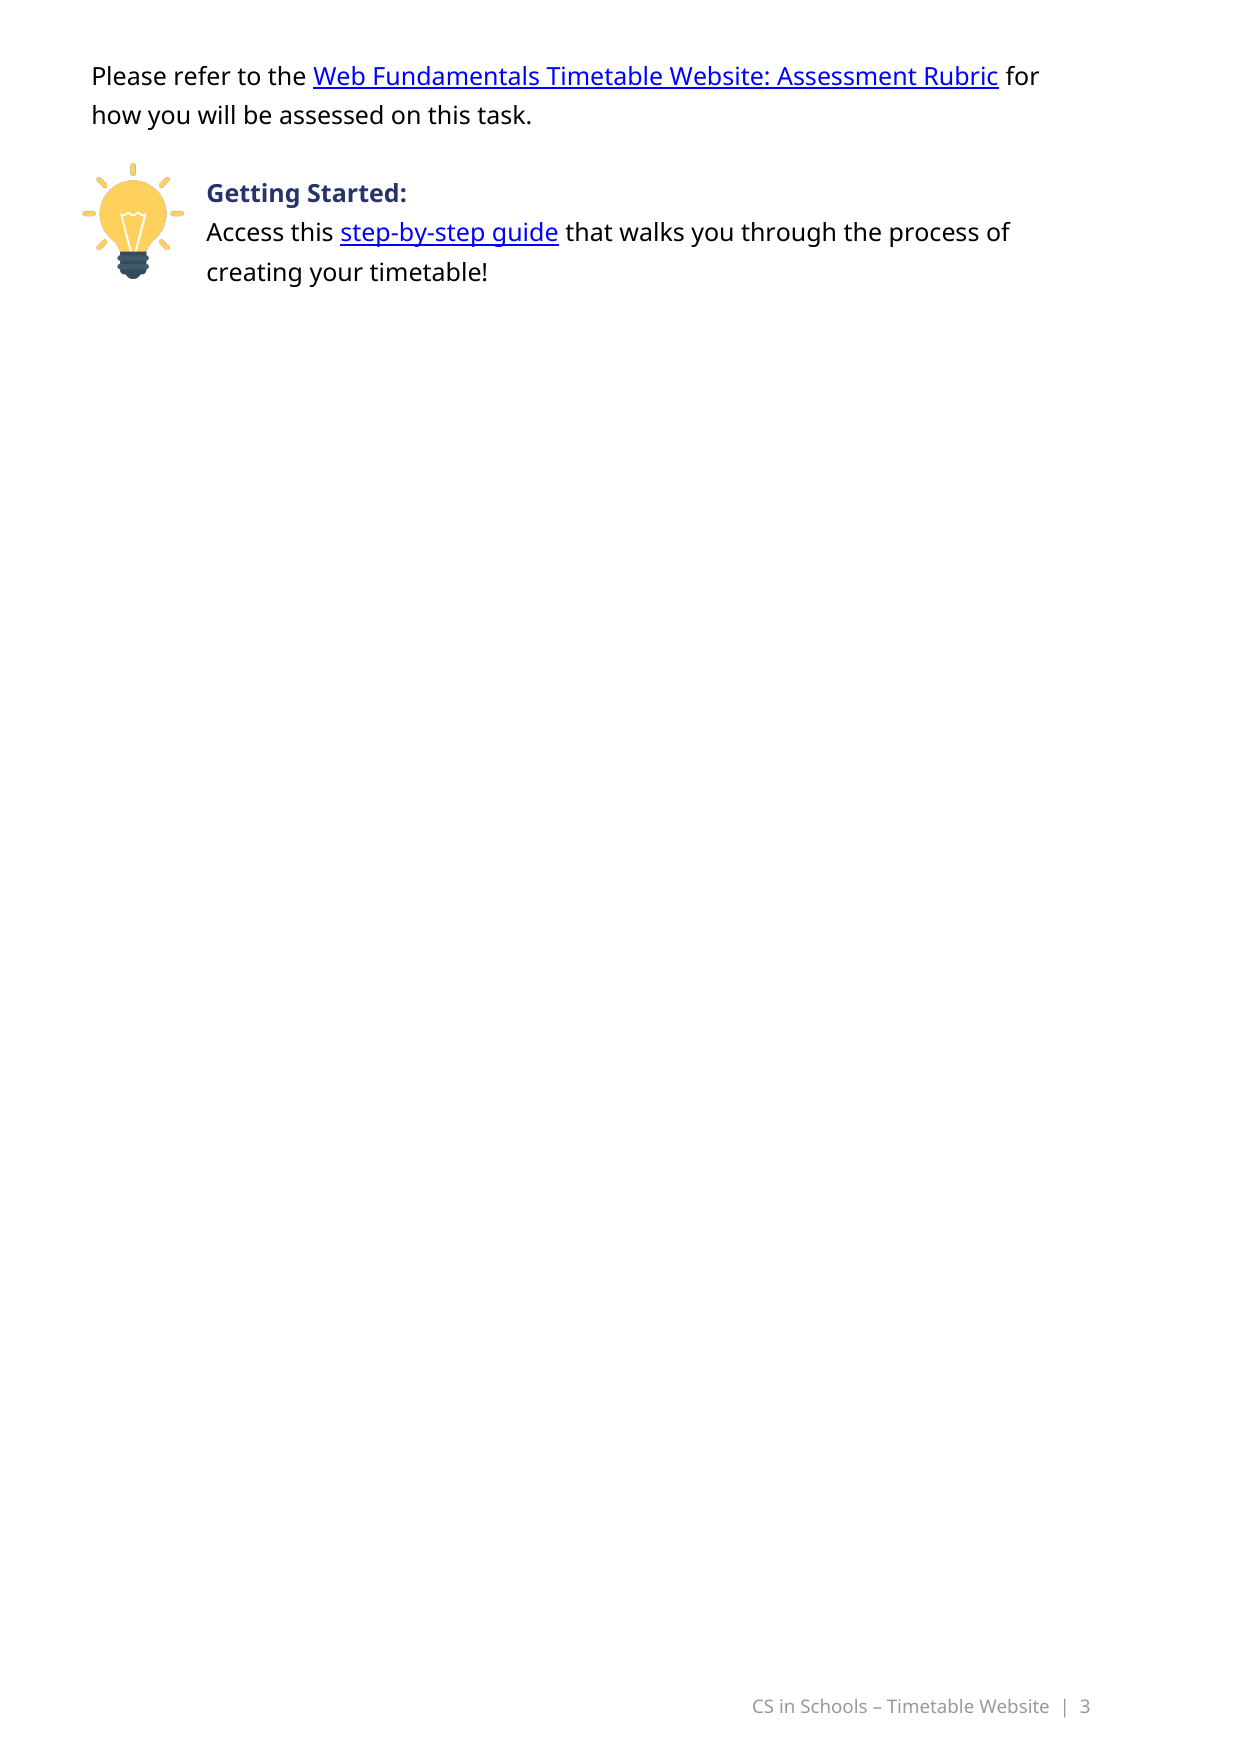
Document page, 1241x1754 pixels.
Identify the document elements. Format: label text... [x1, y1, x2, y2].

picture [75, 163, 191, 279]
text Getting Started: [206, 176, 1082, 210]
text Please refer to the Web Fundamentals Timetable Website: Assessment Rubric for how you will be assessed on this task. [91, 58, 1082, 132]
text Access this step-by-step guide that walks you through the process of creating your timetable! [206, 215, 1082, 288]
